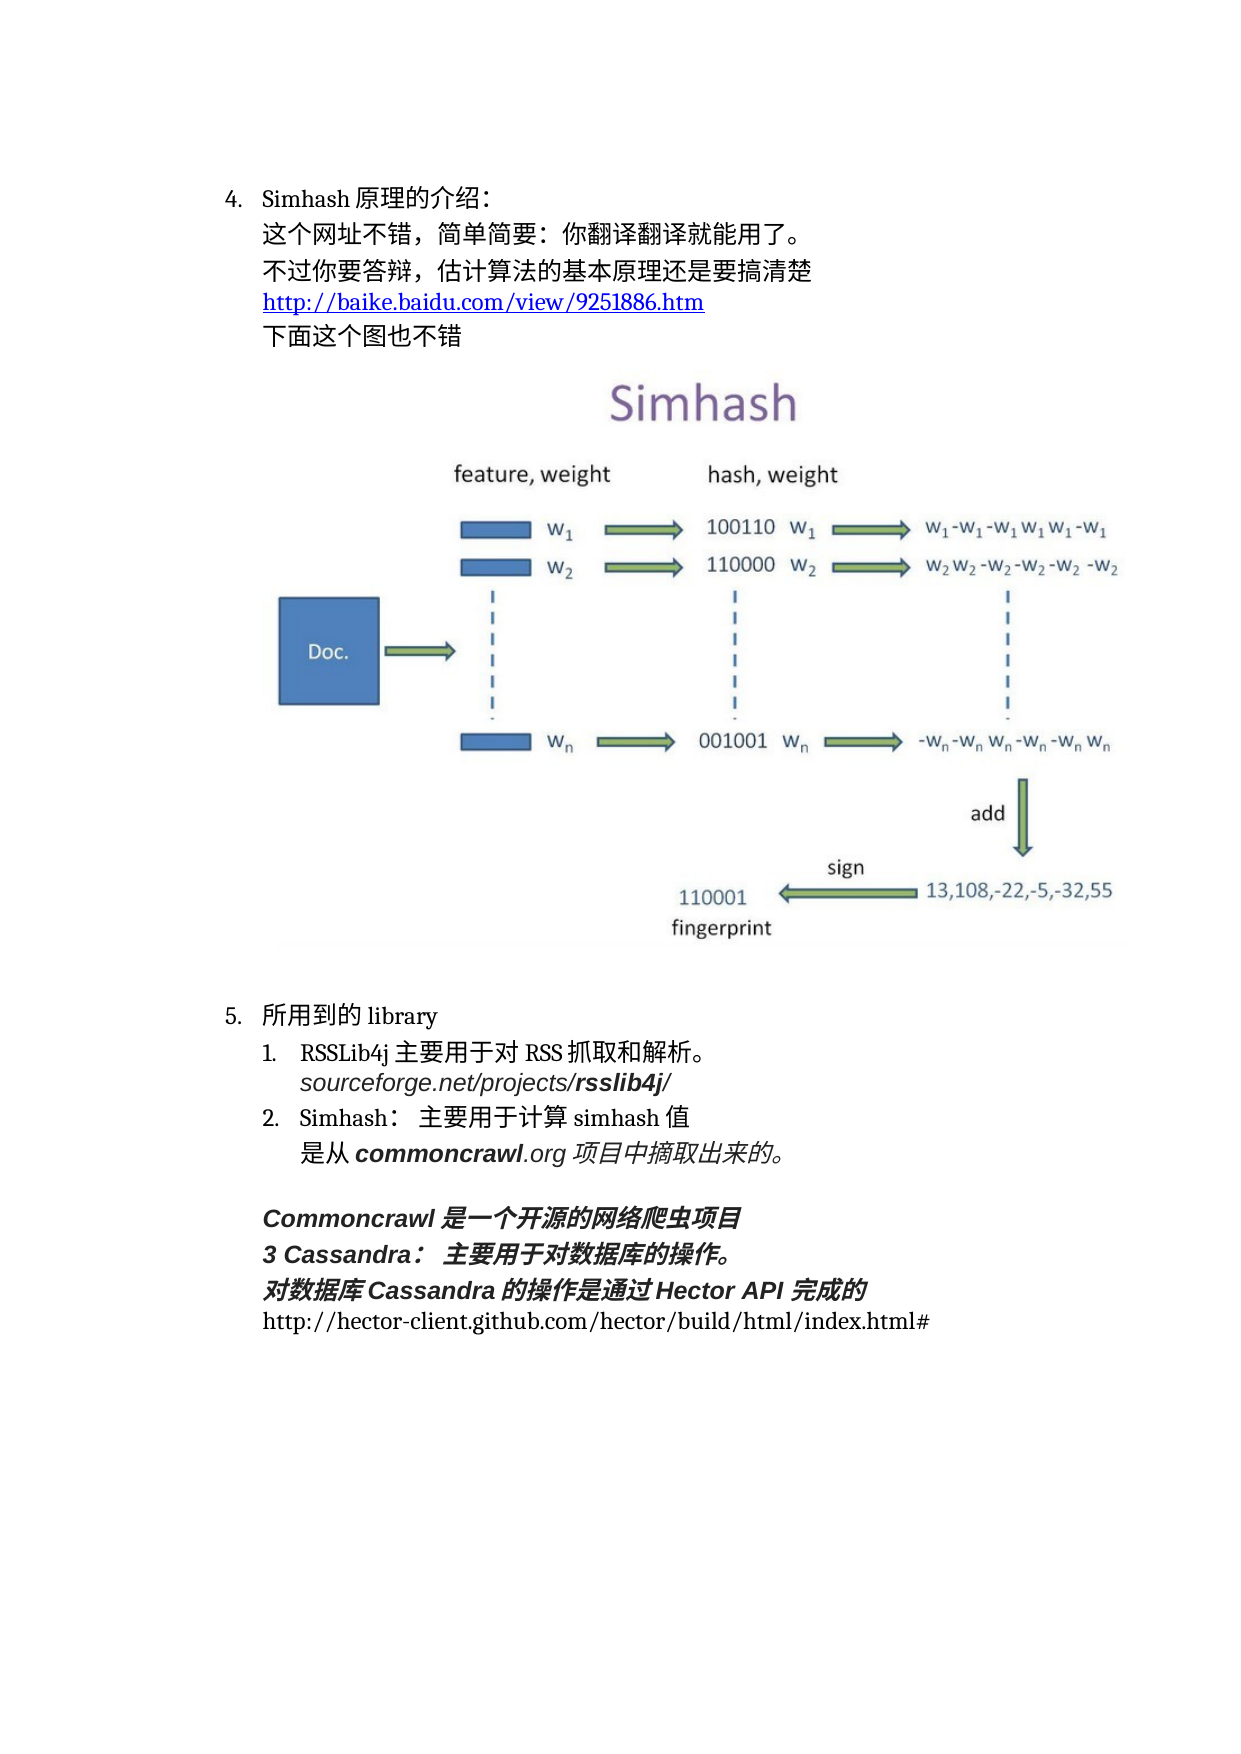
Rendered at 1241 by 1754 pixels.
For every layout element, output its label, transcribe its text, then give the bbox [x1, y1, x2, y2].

picture [262, 352, 1128, 967]
list http://baike.baidu.com/view/9251886.htm [262, 287, 1053, 316]
list 下面这个图也不错 [262, 316, 1053, 352]
list http://hector-client.github.com/hector/build/html/index.html# [262, 1307, 1053, 1336]
list RSSLib4j 主要用于对RSS抓取和解析。 [262, 1032, 1053, 1068]
list 不过你要答辩，估计算法的基本原理还是要搞清楚 [262, 251, 1053, 287]
list Commoncrawl是一个开源的网络爬虫项目 [262, 1198, 1053, 1234]
list 对数据库Cassandra的操作是通过Hector API 完成的 [262, 1271, 1053, 1307]
list 所用到的library [225, 996, 1053, 1032]
list sourceforge.net/projects/rsslib4j/ [300, 1068, 1053, 1097]
list 是从commoncrawl.org项目中摘取出来的。 [300, 1133, 1053, 1169]
list 3 Cassandra： 主要用于对数据库的操作。 [262, 1234, 1053, 1271]
list Simhash原理的介绍： [225, 179, 1053, 215]
list 这个网址不错，简单简要：你翻译翻译就能用了。 [262, 215, 1053, 251]
list Simhash： 主要用于计算simhash值 [262, 1097, 1053, 1133]
